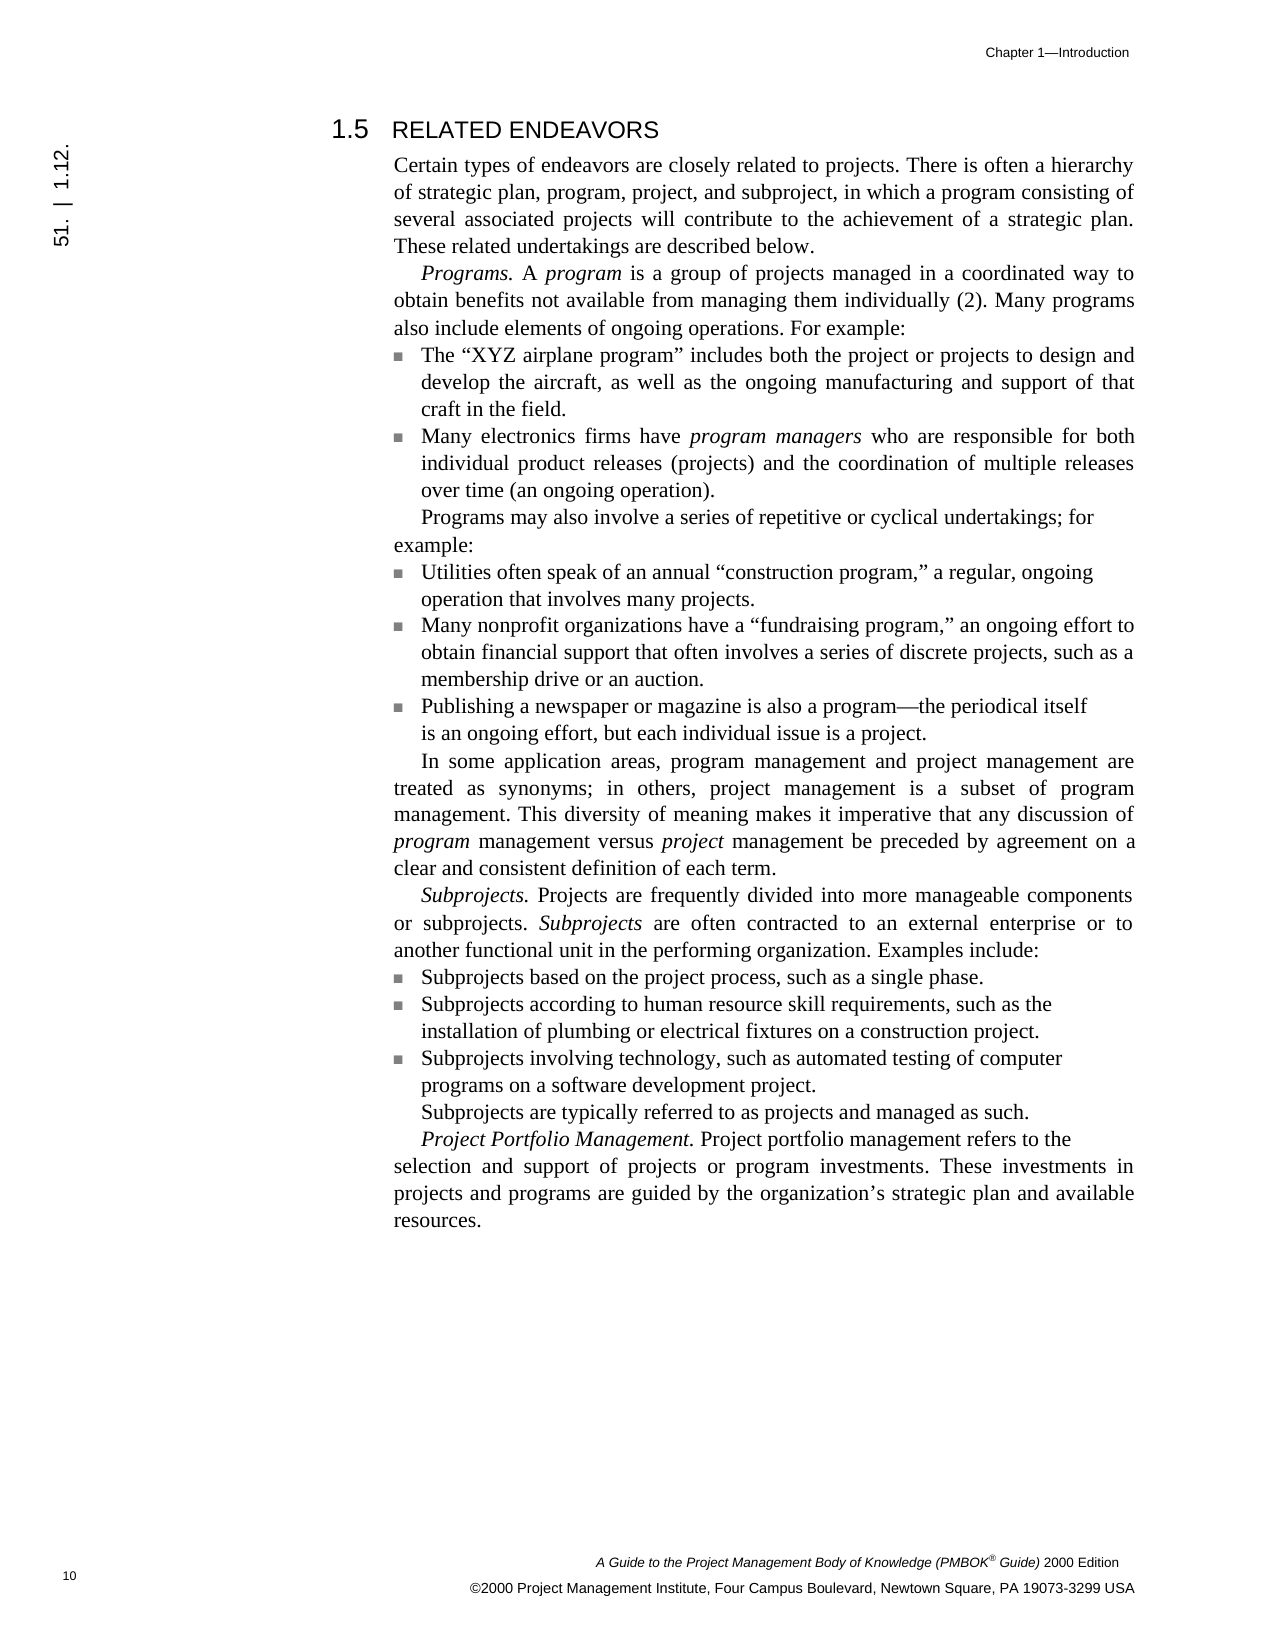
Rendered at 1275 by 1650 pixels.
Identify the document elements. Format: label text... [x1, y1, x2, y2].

text Programs may also involve a series of repetitive or cyclical undertakings; for [421, 504, 1135, 529]
list The “XYZ airplane program” includes both the project or projects to design and develop the aircraft, as well as the ongoing manufacturing and support of that craft in the field. [393, 342, 1135, 421]
text A Guide to the Project Management Body of Knowledge (PMBOK® Guide) 2000 Edition [596, 1553, 1135, 1571]
list Many electronics firms have program managers who are responsible for both individual product releases (projects) and the coordination of multiple releases over time (an ongoing operation). [393, 423, 1135, 502]
text Subprojects are typically referred to as projects and managed as such. [421, 1099, 1135, 1124]
text Project Portfolio Management. Project portfolio management refers to the [421, 1126, 1135, 1151]
text example: [394, 532, 1135, 557]
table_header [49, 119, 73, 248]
text Programs. A program is a group of projects managed in a coordinated way to obtain benefits not available from managing them individually (2). Many programs also include elements of ongoing operations. For example: [394, 260, 1135, 340]
text 1.5 RELATED ENDEAVORS [331, 113, 1135, 144]
text selection and support of projects or program investments. These investments in projects and programs are guided by the organization’s strategic plan and available resources. [394, 1153, 1135, 1232]
list Utilities often speak of an annual “construction program,” a regular, ongoing operation that involves many projects. [393, 559, 1135, 611]
list Publishing a newspaper or magazine is also a program—the periodical itself [393, 693, 1135, 718]
text Subprojects. Projects are frequently divided into more manageable components or subprojects. Subprojects are often contracted to an external enterprise or to another functional unit in the performing organization. Examples include: [394, 882, 1133, 962]
list Subprojects involving technology, such as automated testing of computer programs on a software development project. [393, 1045, 1135, 1097]
list Subprojects based on the project process, such as a single phase. [393, 964, 1135, 989]
text Chapter 1—Introduction [985, 44, 1135, 60]
text Certain types of endeavors are closely related to projects. There is often a hierarchy of strategic plan, program, project, and subproject, in which a program consisting of several associated projects will contribute to the achievement of a strategic plan. These related undertakings are described below. [394, 152, 1135, 258]
text ©2000 Project Management Institute, Four Campus Boulevard, Newtown Square, PA 19073-3299 USA [49, 1582, 1135, 1596]
text In some application areas, program management and project management are treated as synonyms; in others, project management is a subset of program management. This diversity of meaning makes it imperative that any discussion of program management versus project management be preceded by agreement on a clear and consistent definition of each term. [394, 748, 1135, 880]
list Many nonprofit organizations have a “fundraising program,” an ongoing effort to obtain financial support that often involves a series of discrete projects, such as a membership drive or an auction. [393, 612, 1135, 691]
list Subprojects according to human resource skill requirements, such as the installation of plumbing or electrical fixtures on a construction project. [393, 991, 1135, 1043]
text is an ongoing effort, but each individual issue is a project. [421, 720, 1135, 746]
